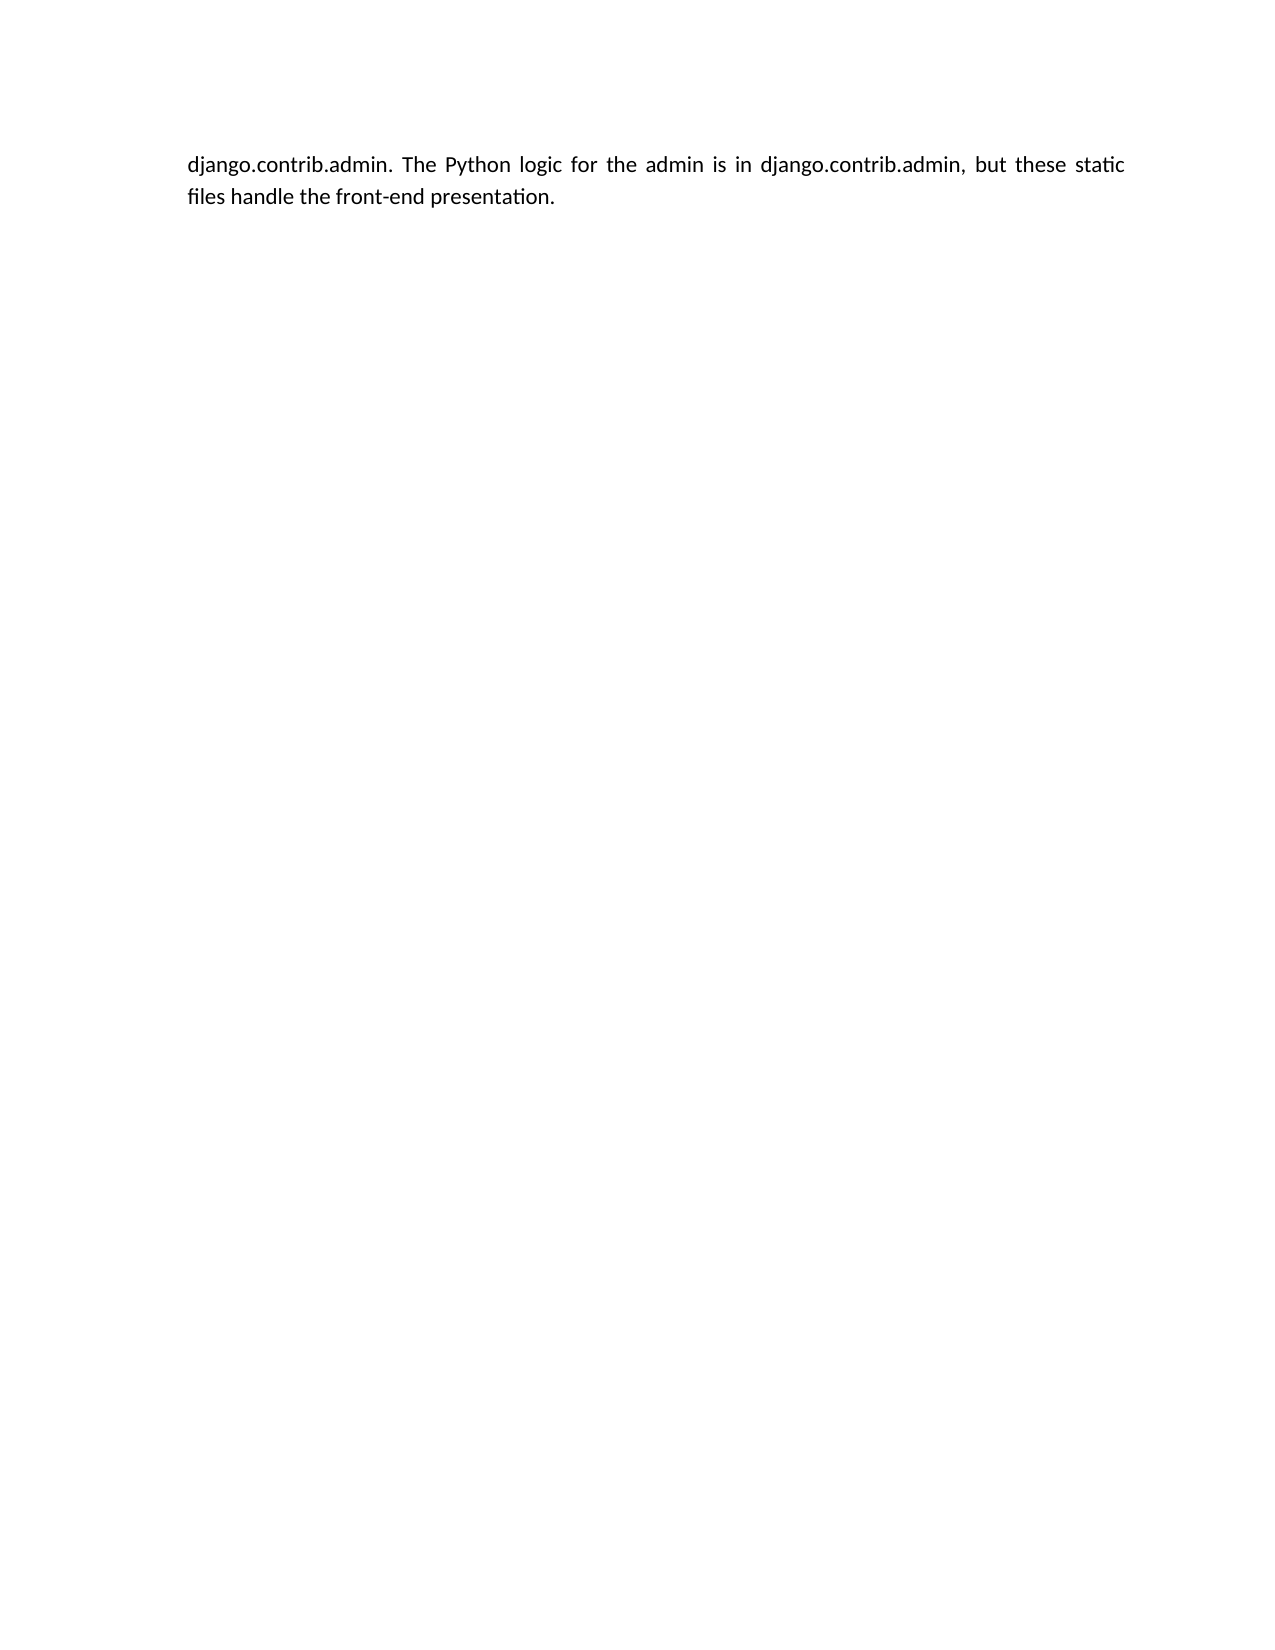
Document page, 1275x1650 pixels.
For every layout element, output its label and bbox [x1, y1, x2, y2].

list [150, 150, 1125, 210]
